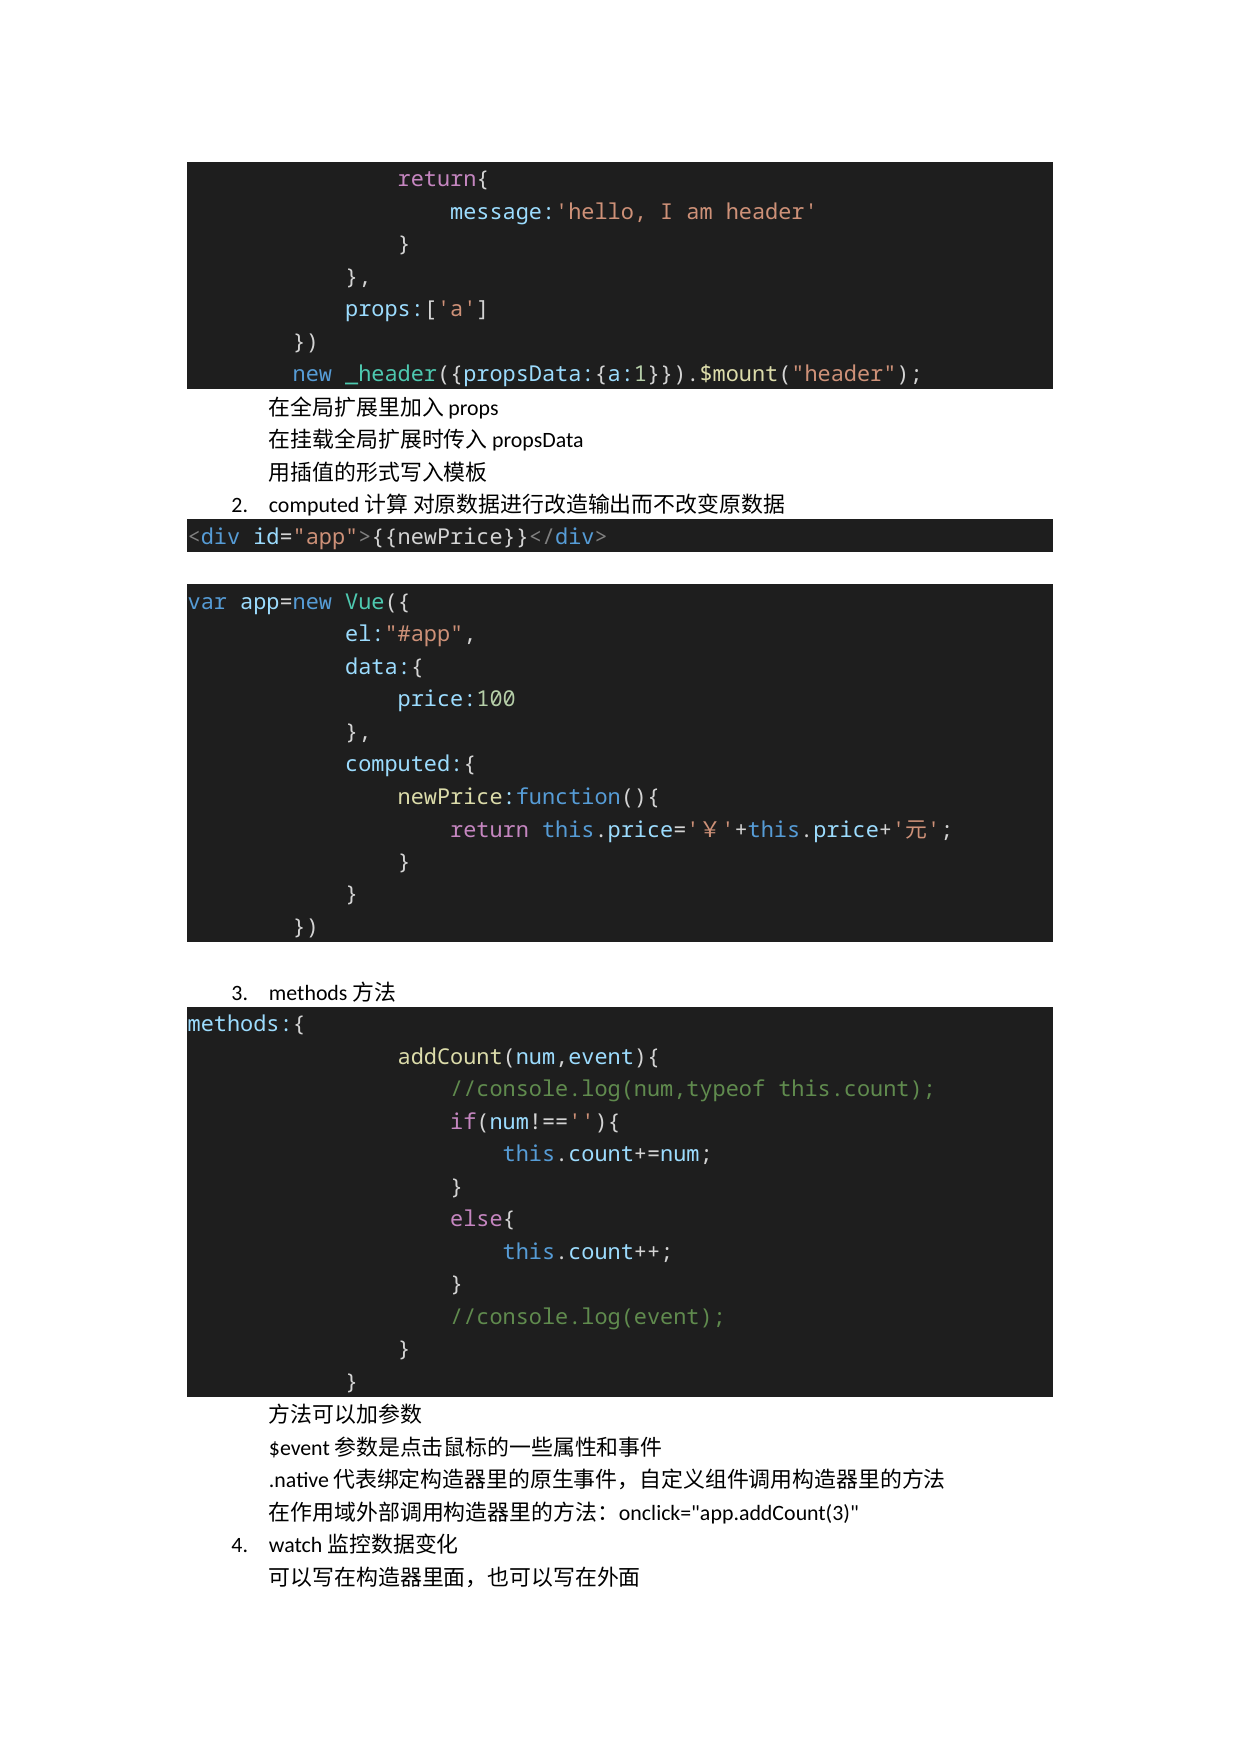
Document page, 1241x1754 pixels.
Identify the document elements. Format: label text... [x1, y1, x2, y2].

list watch 监控数据变化 [231, 1527, 1053, 1559]
text } [187, 1332, 1053, 1364]
text }, [187, 259, 1053, 292]
text addCount(num,event){ [187, 1039, 1053, 1072]
text <div id="app">{{newPrice}}</div> [187, 519, 1053, 552]
text methods:{ [187, 1007, 1053, 1039]
text this.count+=num; [187, 1137, 1053, 1169]
text }, [187, 714, 1053, 747]
text new _header({propsData:{a:1}}).$mount("header"); [187, 357, 1053, 389]
list 在作用域外部调用构造器里的方法：onclick="app.addCount(3)" [269, 1494, 1053, 1527]
text }) [187, 324, 1053, 357]
list computed 计算 对原数据进行改造输出而不改变原数据 [231, 487, 1053, 519]
list 方法可以加参数 [269, 1397, 1053, 1429]
list $event参数是点击鼠标的一些属性和事件 [269, 1429, 1053, 1462]
text } [187, 1169, 1053, 1202]
text this.count++; [187, 1234, 1053, 1267]
text el:"#app", [187, 617, 1053, 649]
text message:'hello, I am header' [187, 194, 1053, 227]
list .native代表绑定构造器里的原生事件，自定义组件调用构造器里的方法 [269, 1462, 1053, 1494]
text props:['a'] [187, 292, 1053, 324]
text //console.log(num,typeof this.count); [187, 1072, 1053, 1104]
list 用插值的形式写入模板 [269, 454, 1053, 487]
text else{ [187, 1202, 1053, 1234]
list 在全局扩展里加入props [269, 389, 1053, 422]
text var app=new Vue({ [187, 584, 1053, 617]
text if(num!==''){ [187, 1104, 1053, 1137]
text computed:{ [187, 747, 1053, 779]
list 可以写在构造器里面，也可以写在外面 [269, 1559, 1053, 1592]
list methods 方法 [231, 974, 1053, 1007]
text //console.log(event); [187, 1299, 1053, 1332]
text return this.price='￥'+this.price+'元'; [187, 812, 1053, 844]
text } [187, 844, 1053, 877]
text } [187, 877, 1053, 909]
text }) [187, 909, 1053, 942]
text return{ [187, 162, 1053, 194]
list 在挂载全局扩展时传入propsData [269, 422, 1053, 454]
text newPrice:function(){ [187, 779, 1053, 812]
text } [187, 1364, 1053, 1397]
text } [187, 1267, 1053, 1299]
text price:100 [187, 682, 1053, 714]
text data:{ [187, 649, 1053, 682]
text } [187, 227, 1053, 259]
